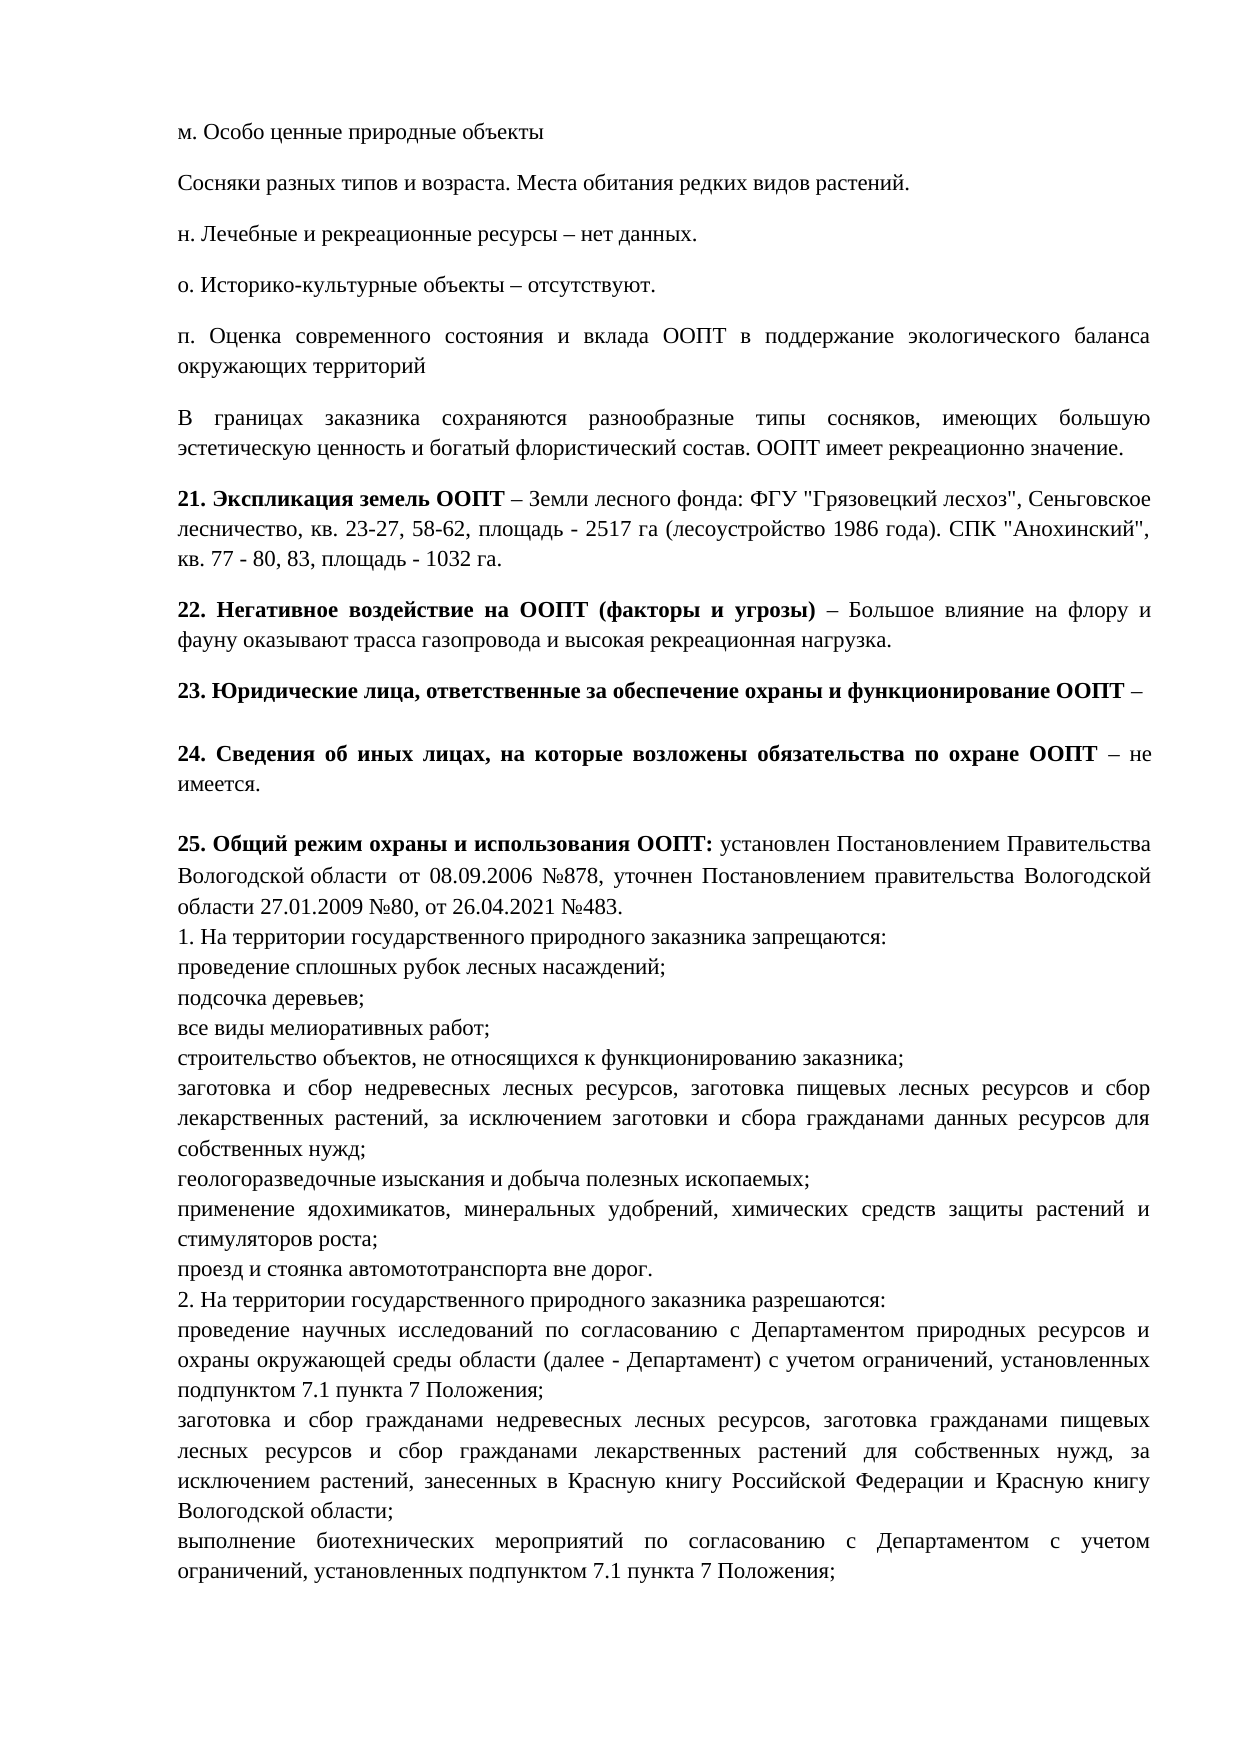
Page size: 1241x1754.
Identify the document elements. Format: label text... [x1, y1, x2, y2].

text проезд и стоянка автомототранспорта вне дорог. [177, 1255, 1152, 1282]
text заготовка и сбор недревесных лесных ресурсов, заготовка пищевых лесных ресурсов и сбор лекарственных растений, за исключением заготовки и сбора гражданами данных ресурсов для собственных нужд; [177, 1074, 1152, 1161]
text применение ядохимикатов, минеральных удобрений, химических средств защиты растений и стимуляторов роста; [177, 1195, 1152, 1252]
text проведение сплошных рубок лесных насаждений; [177, 953, 1152, 980]
text строительство объектов, не относящихся к функционированию заказника; [177, 1044, 1152, 1070]
text заготовка и сбор гражданами недревесных лесных ресурсов, заготовка гражданами пищевых лесных ресурсов и сбор гражданами лекарственных растений для собственных нужд, за исключением растений, занесенных в Красную книгу Российской Федерации и Красную книгу Вологодской области; [177, 1406, 1152, 1523]
text н. Лечебные и рекреационные ресурсы – нет данных. [177, 220, 1152, 247]
text выполнение биотехнических мероприятий по согласованию с Департаментом с учетом ограничений, установленных подпунктом 7.1 пункта 7 Положения; [177, 1527, 1152, 1584]
text 1. На территории государственного природного заказника запрещаются: [177, 923, 1152, 949]
text геологоразведочные изыскания и добыча полезных ископаемых; [177, 1165, 1152, 1191]
text 25. Общий режим охраны и использования ООПТ: установлен Постановлением Правительства Вологодской области от 08.09.2006 №878, уточнен Постановлением правительства Вологодской области 27.01.2009 №80, от 26.04.2021 №483. [177, 831, 1152, 919]
text 21. Экспликация земель ООПТ – Земли лесного фонда: ФГУ "Грязовецкий лесхоз", Сеньговское лесничество, кв. 23-27, 58-62, площадь - 2517 га (лесоустройство 1986 года). СПК "Анохинский", кв. 77 - 80, 83, площадь - 1032 га. [177, 485, 1152, 572]
text о. Историко-культурные объекты – отсутствуют. [177, 271, 1152, 298]
text подсочка деревьев; [177, 983, 1152, 1010]
text 2. На территории государственного природного заказника разрешаются: [177, 1286, 1152, 1312]
text 22. Негативное воздействие на ООПТ (факторы и угрозы) – Большое влияние на флору и фауну оказывают трасса газопровода и высокая рекреационная нагрузка. [177, 596, 1152, 653]
text м. Особо ценные природные объекты [177, 118, 1152, 144]
text Сосняки разных типов и возраста. Места обитания редких видов растений. [177, 169, 1152, 196]
text 23. Юридические лица, ответственные за обеспечение охраны и функционирование ООПТ – [177, 677, 1152, 704]
text В границах заказника сохраняются разнообразные типы сосняков, имеющих большую эстетическую ценность и богатый флористический состав. ООПТ имеет рекреационно значение. [177, 403, 1152, 460]
text все виды мелиоративных работ; [177, 1014, 1152, 1040]
text п. Оценка современного состояния и вклада ООПТ в поддержание экологического баланса окружающих территорий [177, 322, 1152, 379]
text проведение научных исследований по согласованию с Департаментом природных ресурсов и охраны окружающей среды области (далее - Департамент) с учетом ограничений, установленных подпунктом 7.1 пункта 7 Положения; [177, 1316, 1152, 1403]
text 24. Сведения об иных лицах, на которые возложены обязательства по охране ООПТ – не имеется. [177, 740, 1152, 796]
